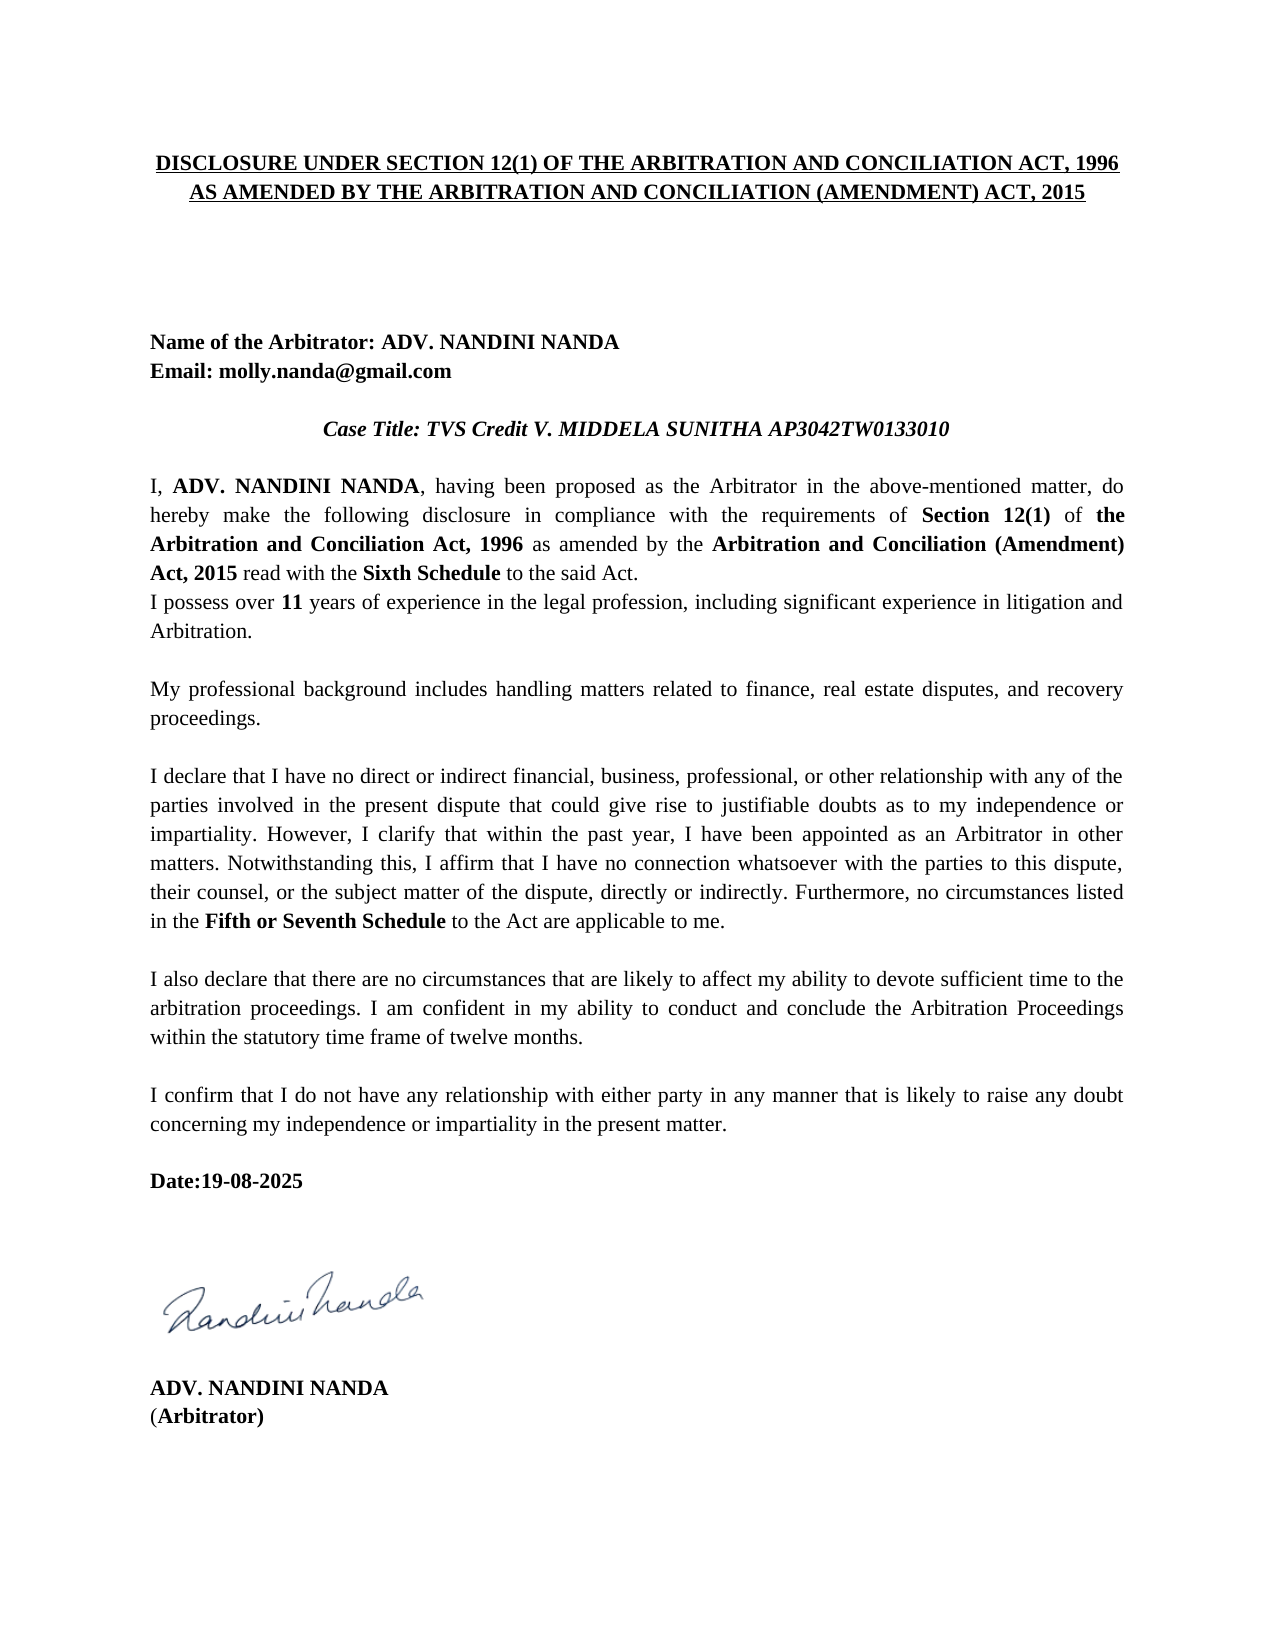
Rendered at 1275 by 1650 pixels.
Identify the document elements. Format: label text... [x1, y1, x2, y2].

text ADV. NANDINI NANDA (Arbitrator) [150, 1345, 1125, 1429]
text I also declare that there are no circumstances that are likely to affect my ability to devote sufficient time to the arbitration proceedings. I am confident in my ability to conduct and conclude the Arbitration Proceedings within the statutory time frame of twelve months. [150, 937, 1125, 1049]
text Case Title: TVS Credit V. MIDDELA SUNITHA AP3042TW0133010 [150, 387, 1125, 441]
picture [150, 1257, 438, 1342]
text Name of the Arbitrator: ADV. NANDINI NANDA Email: molly.nanda@gmail.com [150, 329, 1125, 383]
text I, ADV. NANDINI NANDA, having been proposed as the Arbitrator in the above-mentioned matter, do hereby make the following disclosure in compliance with the requirements of Section 12(1) of the Arbitration and Conciliation Act, 1996 as amended by the Arbitration and Conciliation (Amendment) Act, 2015 read with the Sixth Schedule to the said Act. [150, 444, 1125, 586]
text I possess over 11 years of experience in the legal profession, including significant experience in litigation and Arbitration. My professional background includes handling matters related to finance, real estate disputes, and recovery proceedings. [150, 589, 1125, 730]
text DISCLOSURE UNDER SECTION 12(1) OF THE ARBITRATION AND CONCILIATION ACT, 1996 AS AMENDED BY THE ARBITRATION AND CONCILIATION (AMENDMENT) ACT, 2015 [150, 150, 1125, 204]
text I confirm that I do not have any relationship with either party in any manner that is likely to raise any doubt concerning my independence or impartiality in the present matter. [150, 1053, 1125, 1136]
text Date:19-08-2025 [150, 1139, 1125, 1224]
text I declare that I have no direct or indirect financial, business, professional, or other relationship with any of the parties involved in the present dispute that could give rise to justifiable doubts as to my independence or impartiality. However, I clarify that within the past year, I have been appointed as an Arbitrator in other matters. Notwithstanding this, I affirm that I have no connection whatsoever with the parties to this dispute, their counsel, or the subject matter of the dispute, directly or indirectly. Furthermore, no circumstances listed in the Fifth or Seventh Schedule to the Act are applicable to me. [150, 734, 1125, 933]
